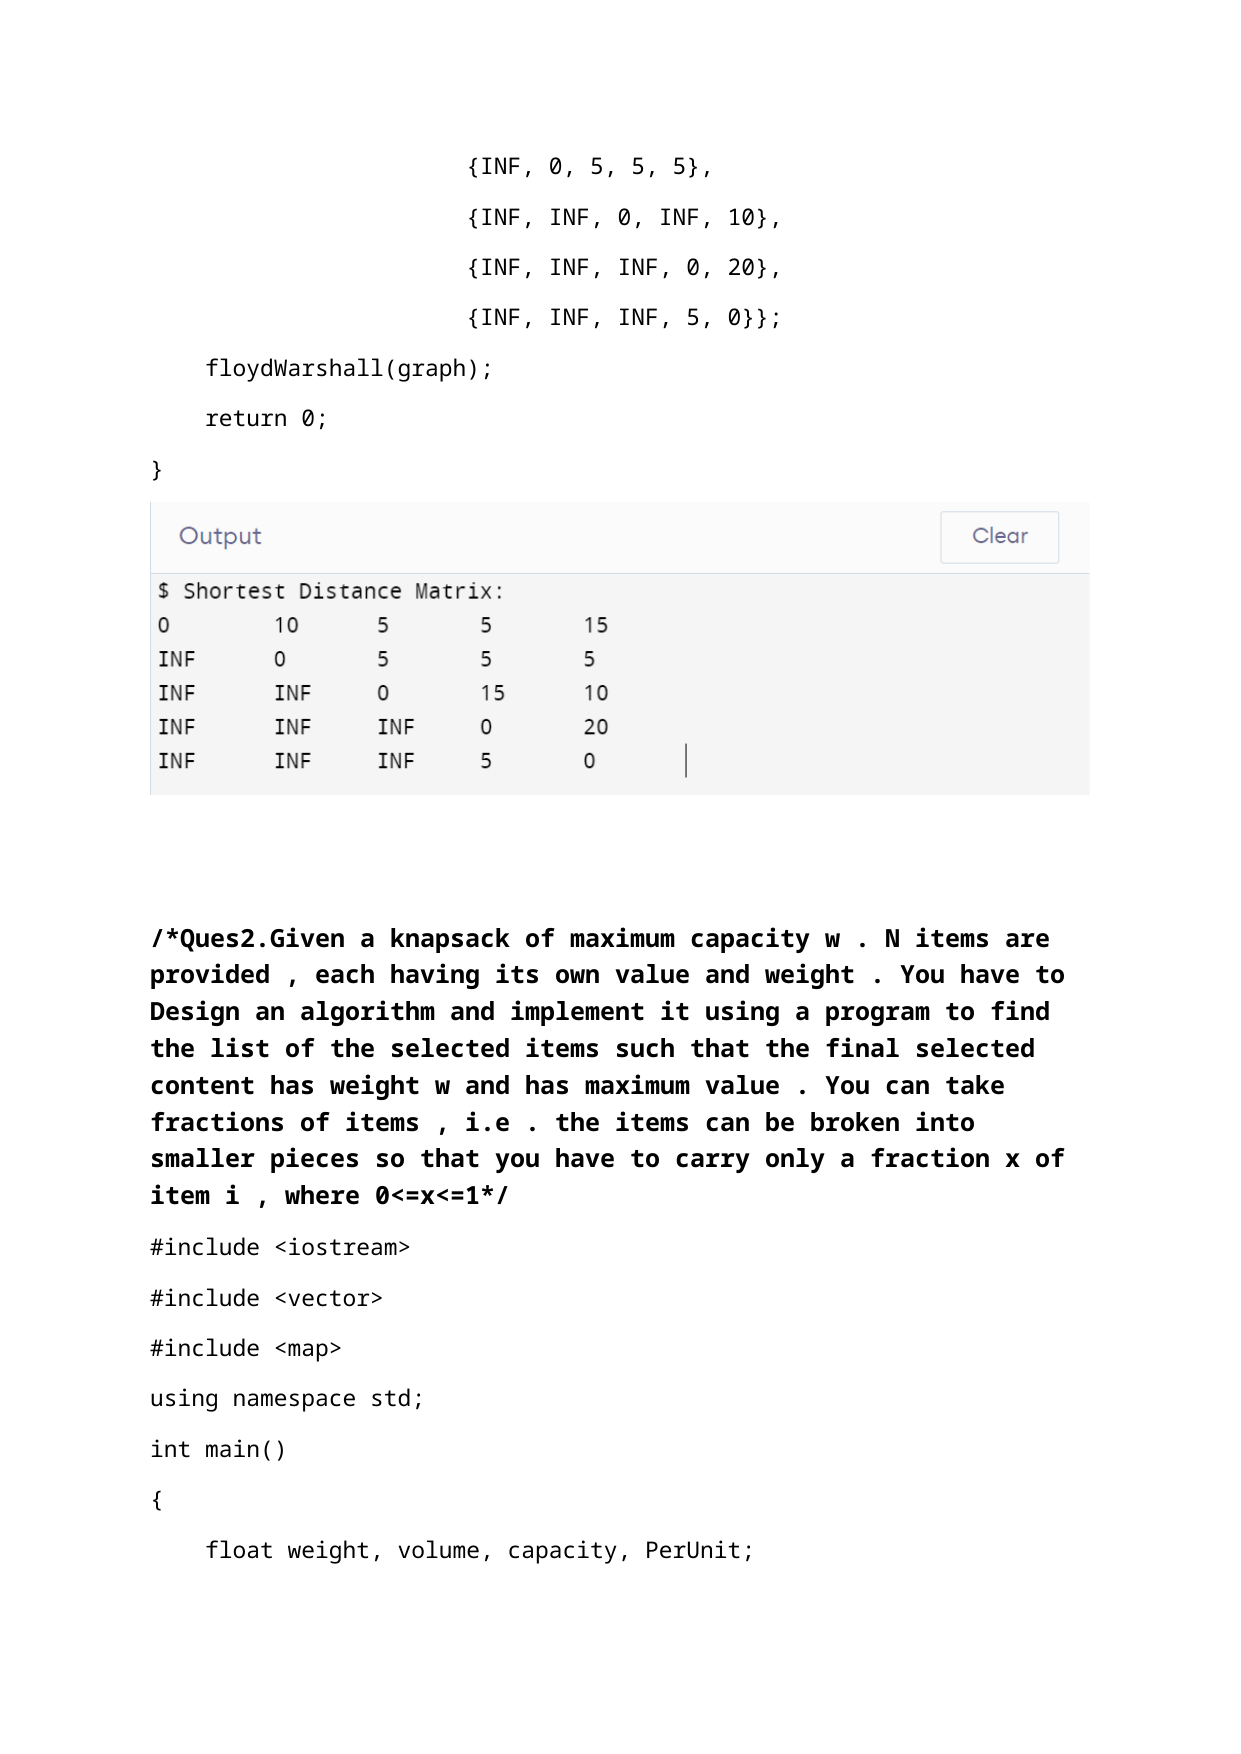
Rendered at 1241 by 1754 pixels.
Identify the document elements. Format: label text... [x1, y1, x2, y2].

text {INF, 0, 5, 5, 5}, [150, 150, 1090, 181]
text return 0; [150, 402, 1090, 433]
text #include <iostream> [150, 1231, 1090, 1262]
text {INF, INF, INF, 0, 20}, [150, 251, 1090, 282]
text {INF, INF, INF, 5, 0}}; [150, 301, 1090, 332]
text /*Ques2.Given a knapsack of maximum capacity w . N items are provided , each having its own value and weight . You have to Design an algorithm and implement it using a program to find the list of the selected items such that the final selected content has weight w and has maximum value . You can take fractions of items , i.e . the items can be broken into smaller pieces so that you have to carry only a fraction x of item i , where 0<=x<=1*/ [150, 920, 1090, 1212]
text int main() [150, 1433, 1090, 1464]
text float weight, volume, capacity, PerUnit; [150, 1534, 1090, 1565]
picture [150, 502, 1090, 795]
text #include <vector> [150, 1282, 1090, 1313]
text } [150, 452, 1090, 484]
text {INF, INF, 0, INF, 10}, [150, 200, 1090, 232]
text using namespace std; [150, 1382, 1090, 1414]
text floydWarshall(graph); [150, 352, 1090, 383]
text #include <map> [150, 1332, 1090, 1363]
text { [150, 1483, 1090, 1514]
